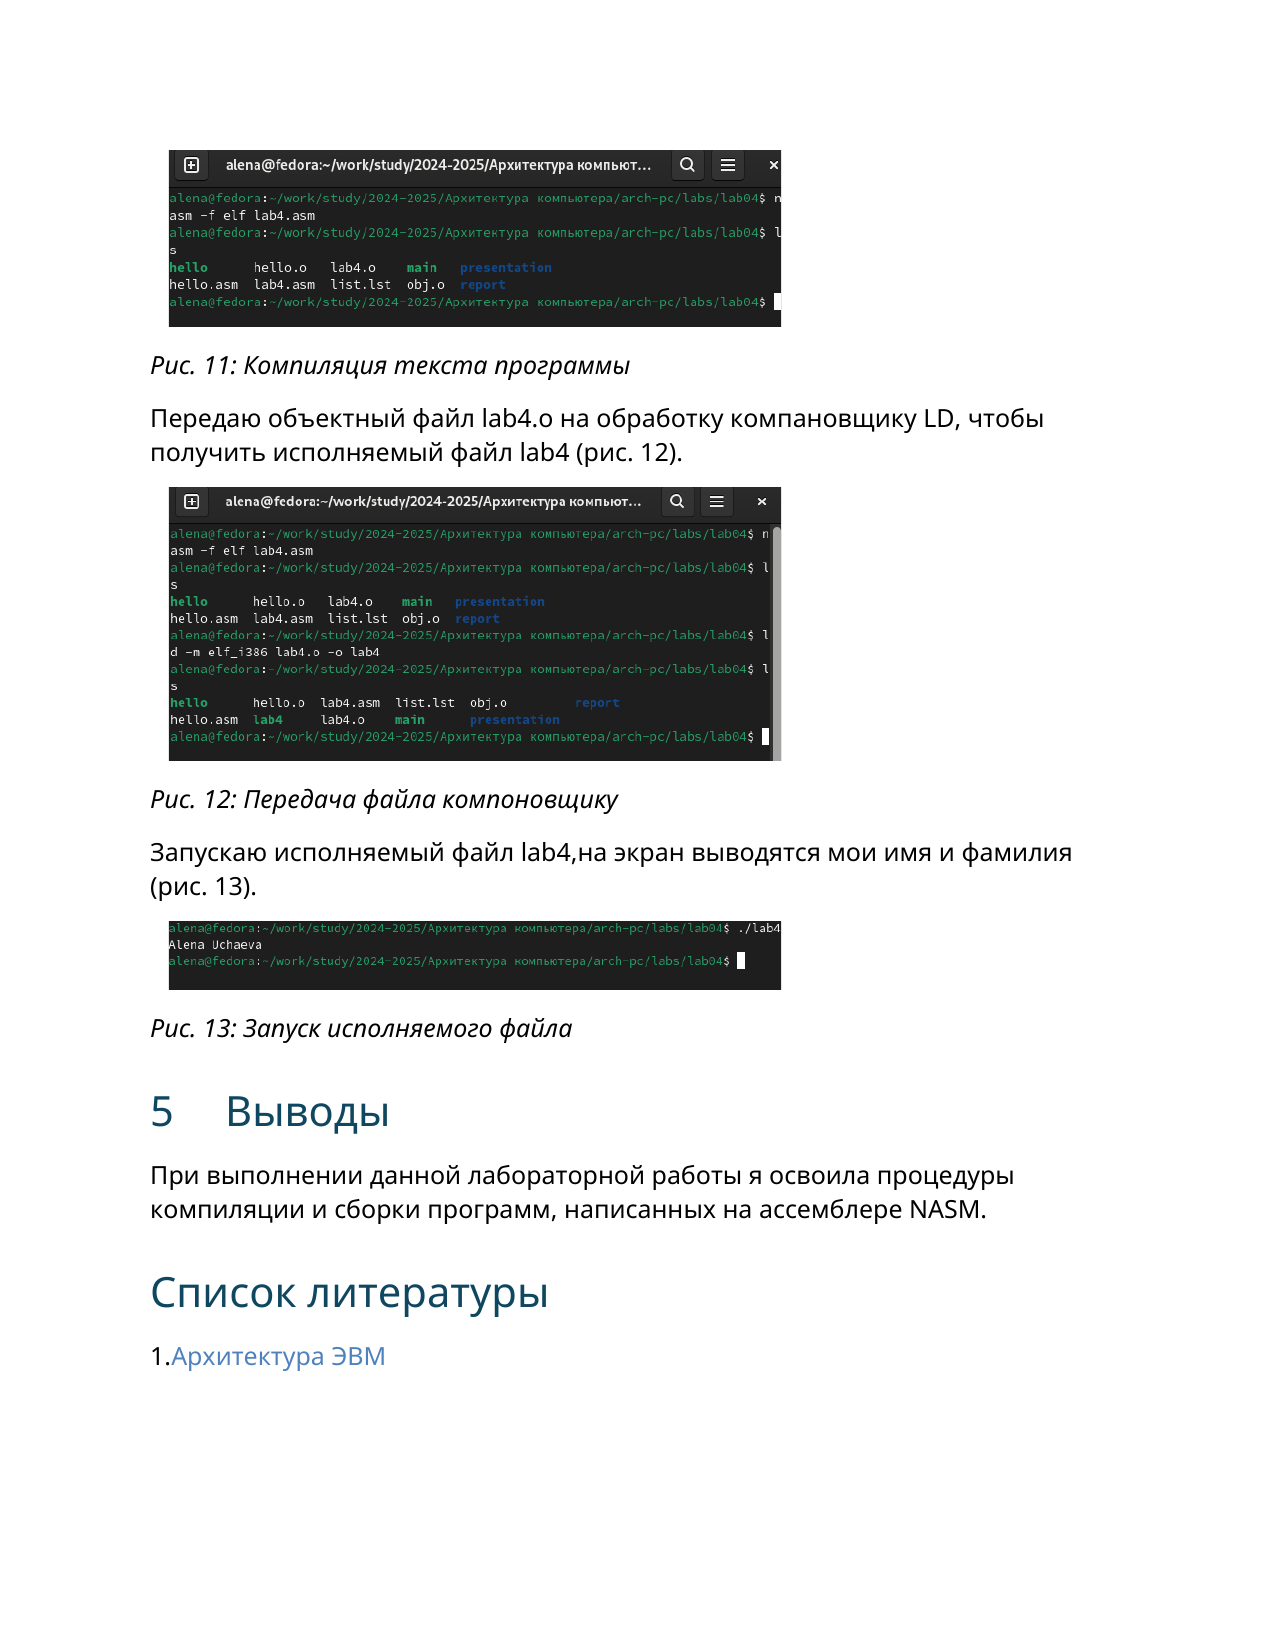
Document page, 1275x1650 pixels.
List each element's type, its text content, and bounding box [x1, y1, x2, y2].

subtitle 5 Выводы [150, 1082, 1125, 1138]
subtitle Список литературы [150, 1263, 1125, 1320]
text Рис. 11: Компиляция текста программы [150, 347, 1125, 381]
text Передаю объектный файл lab4.o на обработку компановщику LD, чтобы получить исполняемый файл lab4 (рис. 12). [150, 400, 1125, 468]
picture [168, 487, 782, 761]
text При выполнении данной лабораторной работы я освоила процедуры компиляции и сборки программ, написанных на ассемблере NASM. [150, 1157, 1125, 1225]
text Рис. 13: Запуск исполняемого файла [150, 1010, 1125, 1044]
text 1.Архитектура ЭВМ [150, 1338, 1125, 1372]
picture [168, 921, 782, 990]
text Запускаю исполняемый файл lab4,на экран выводятся мои имя и фамилия (рис. 13). [150, 834, 1125, 902]
text Рис. 12: Передача файла компоновщику [150, 781, 1125, 816]
picture [168, 150, 782, 327]
